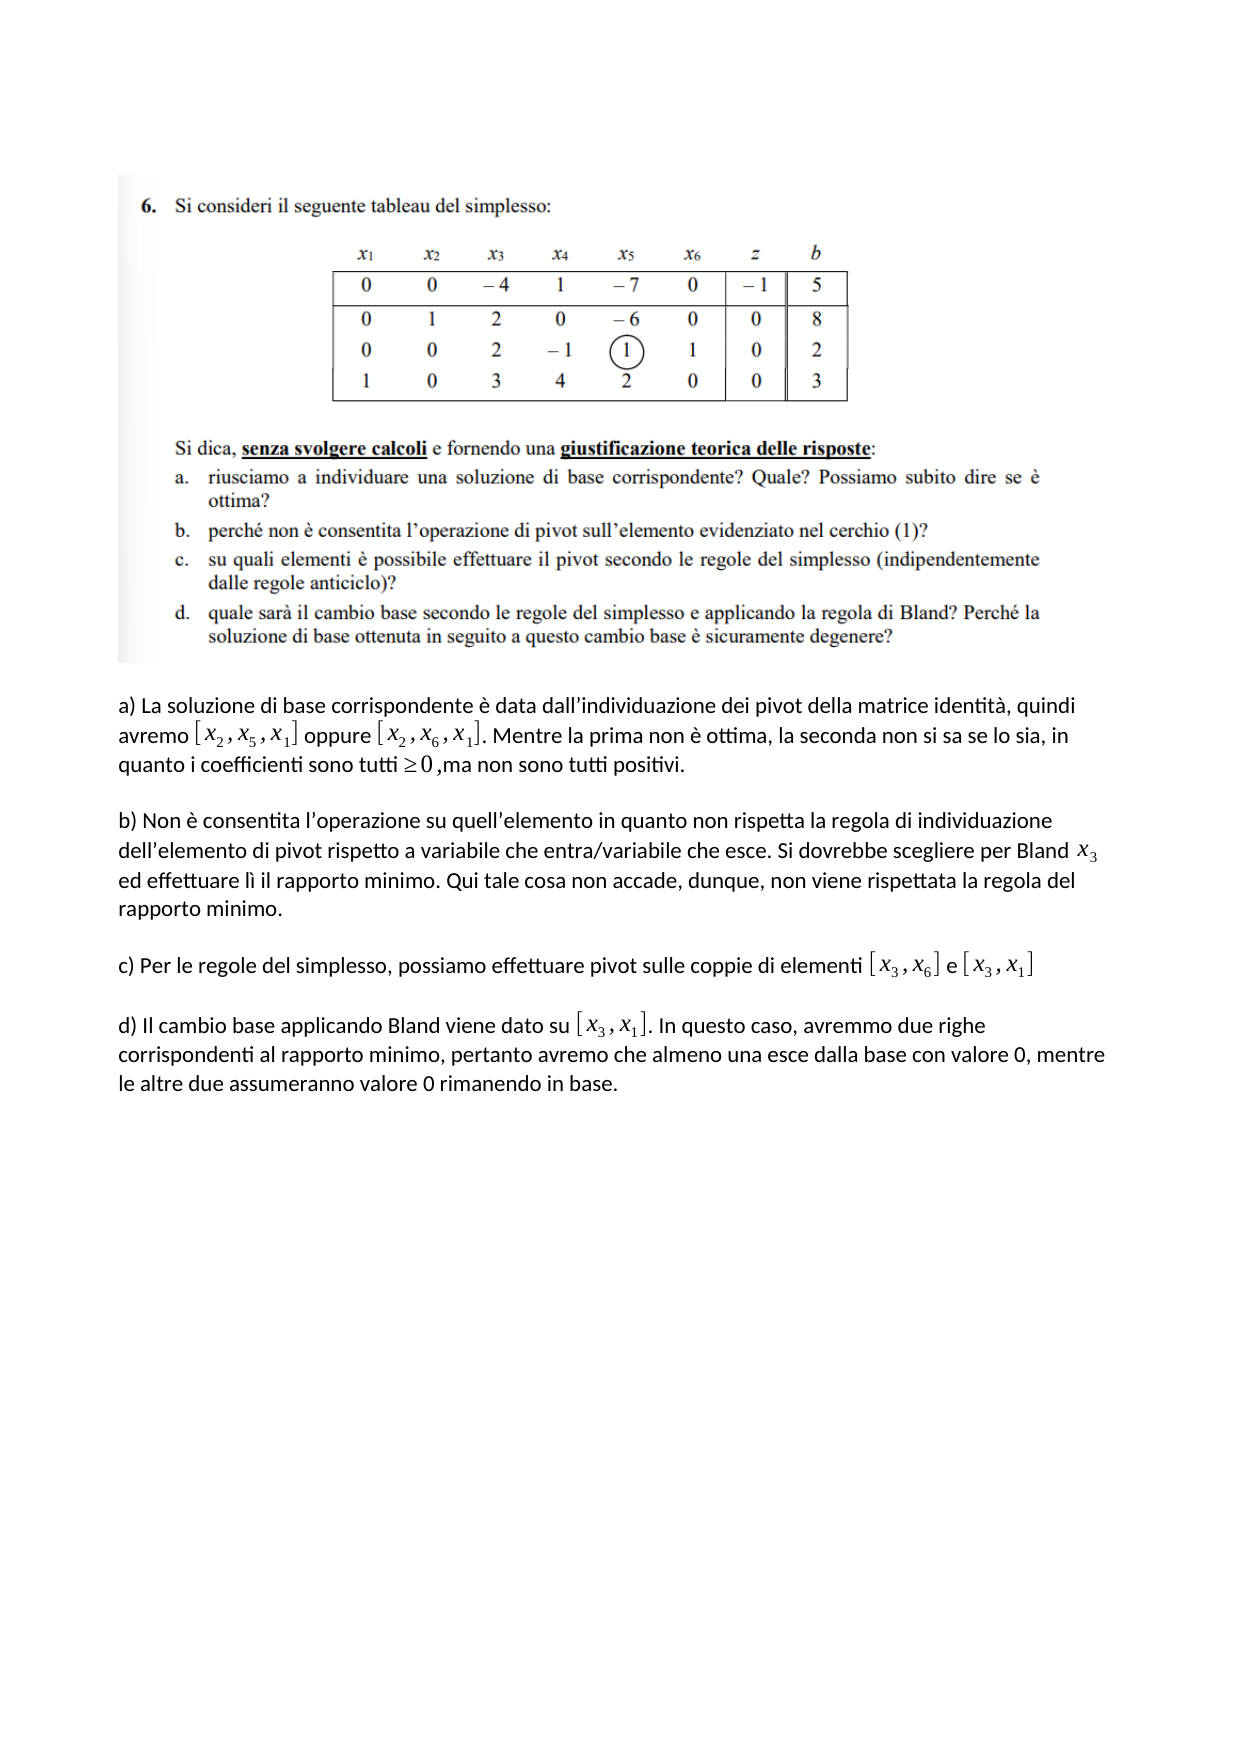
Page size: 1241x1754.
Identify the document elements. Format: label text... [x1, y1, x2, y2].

text c) Per le regole del simplesso, possiamo effettuare pivot sulle coppie di elementi e [118, 950, 1122, 981]
text a) La soluzione di base corrispondente è data dall’individuazione dei pivot della matrice identità, quindi avremo oppure . Mentre la prima non è ottima, la seconda non si sa se lo sia, in quanto i coefficienti sono tutti ma non sono tutti positivi. [118, 691, 1122, 778]
text b) Non è consentita l’operazione su quell’elemento in quanto non rispetta la regola di individuazione dell’elemento di pivot rispetto a variabile che entra/variabile che esce. Si dovrebbe scegliere per Bland ed effettuare lì il rapporto minimo. Qui tale cosa non accade, dunque, non viene rispettata la regola del rapporto minimo. [118, 806, 1122, 922]
picture [118, 175, 1059, 663]
text d) Il cambio base applicando Bland viene dato su . In questo caso, avremmo due righe corrispondenti al rapporto minimo, pertanto avremo che almeno una esce dalla base con valore 0, mentre le altre due assumeranno valore 0 rimanendo in base. [118, 1009, 1122, 1097]
